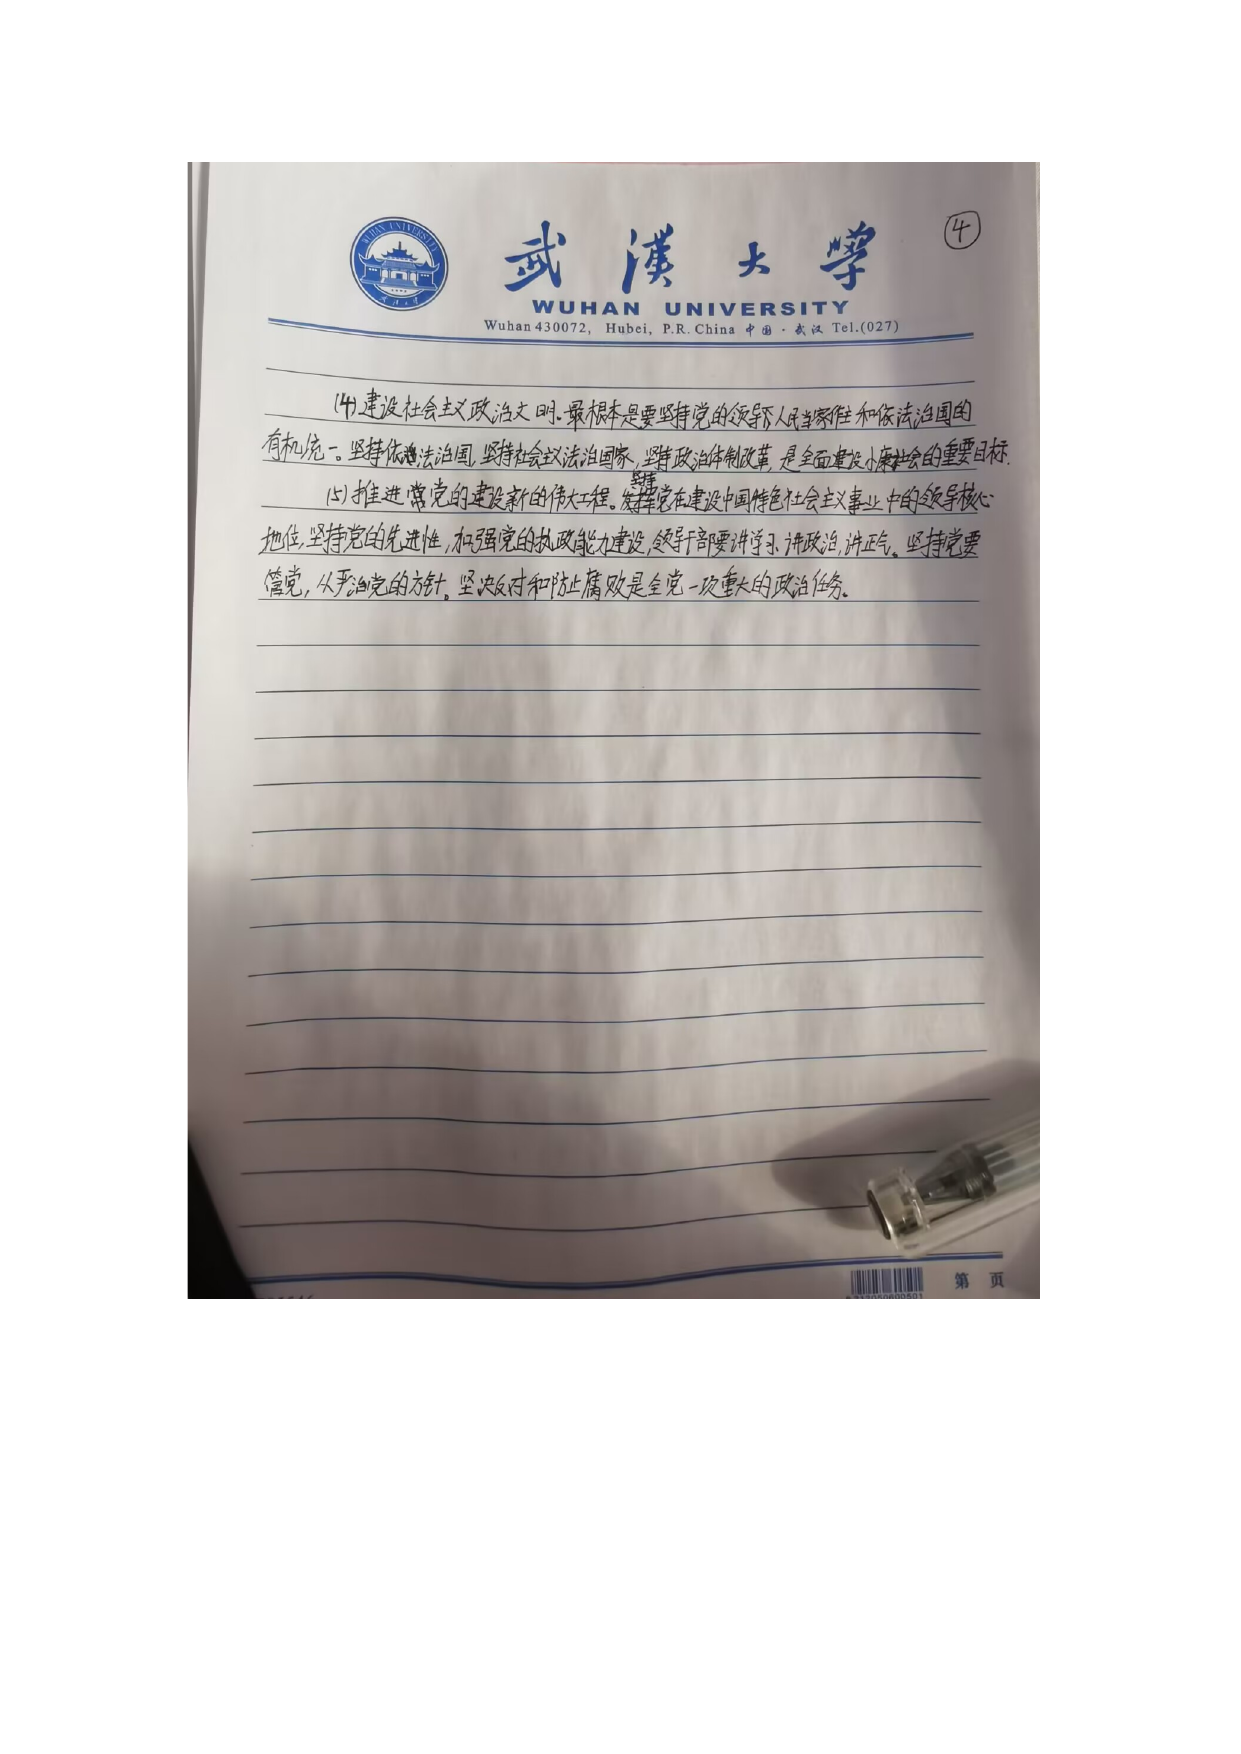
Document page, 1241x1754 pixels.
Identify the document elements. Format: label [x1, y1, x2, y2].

picture [187, 162, 1040, 1299]
